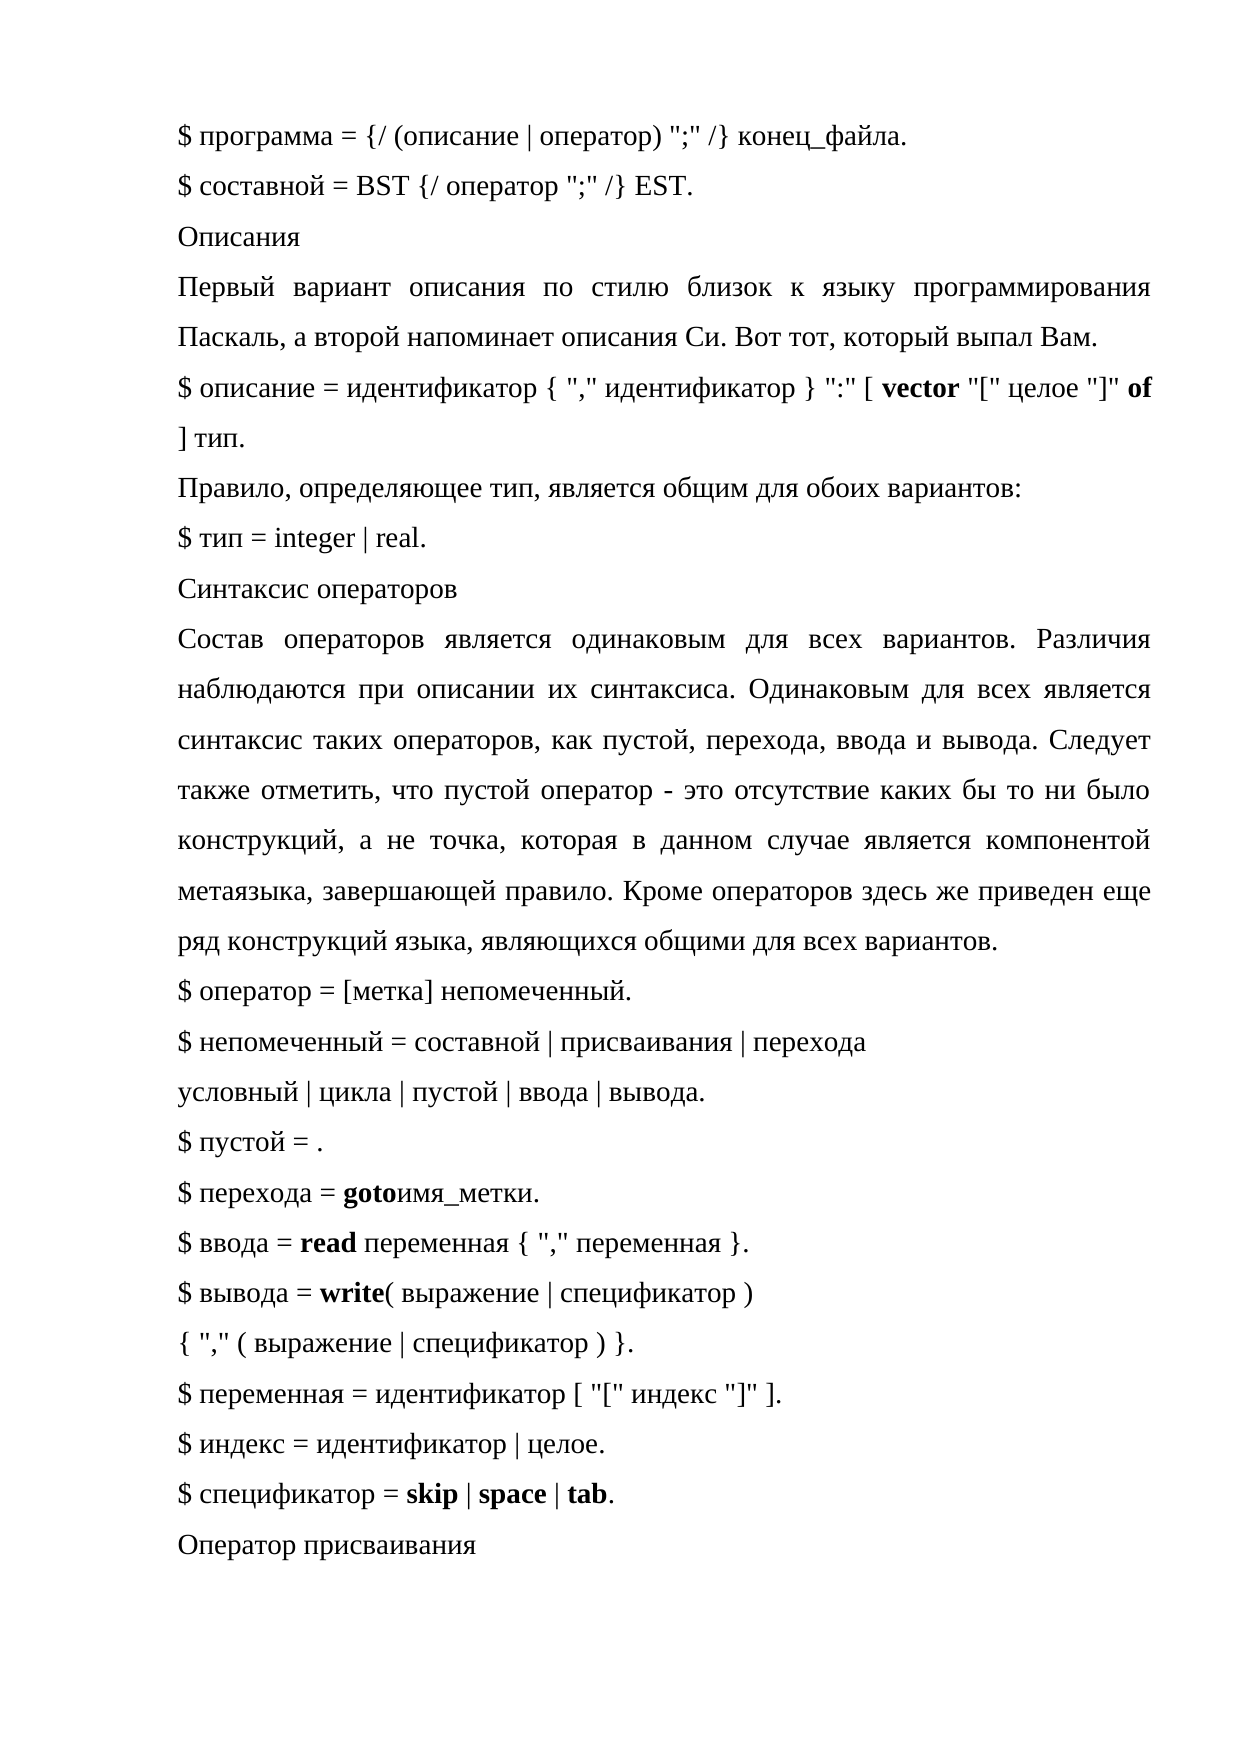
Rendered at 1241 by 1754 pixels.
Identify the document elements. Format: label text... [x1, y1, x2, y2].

text $ программа = {/ (описание | оператор) ";" /} конец_файла. [177, 118, 1152, 152]
text Первый вариант описания по стилю близок к языку программирования Паскаль, а второй напоминает описания Си. Вот тот, который выпал Вам. [177, 269, 1152, 353]
text Правило, определяющее тип, является общим для обоих вариантов: [177, 470, 1152, 504]
text $ перехода = gotoимя_метки. [177, 1175, 1152, 1208]
text Синтаксис операторов [177, 571, 1152, 604]
text Описания [177, 219, 1152, 252]
text Оператор присваивания [177, 1527, 1152, 1560]
text $ составной = BST {/ оператор ";" /} EST. [177, 168, 1152, 202]
text $ спецификатор = skip | space | tab. [177, 1477, 1152, 1510]
text $ оператор = [метка] непомеченный. [177, 973, 1152, 1007]
text { "," ( выражение | спецификатор ) }. [177, 1326, 1152, 1359]
text $ непомеченный = составной | присваивания | перехода [177, 1024, 1152, 1057]
text $ ввода = read переменная { "," переменная }. [177, 1225, 1152, 1258]
text $ пустой = . [177, 1124, 1152, 1158]
text $ вывода = write( выражение | спецификатор ) [177, 1275, 1152, 1309]
text $ тип = integer | real. [177, 521, 1152, 554]
text $ описание = идентификатор { "," идентификатор } ":" [ vector "[" целое "]" of ] тип. [177, 370, 1152, 453]
text условный | цикла | пустой | ввода | вывода. [177, 1074, 1152, 1108]
text $ индекс = идентификатор | целое. [177, 1426, 1152, 1460]
text Состав операторов является одинаковым для всех вариантов. Различия наблюдаются при описании их синтаксиса. Одинаковым для всех является синтаксис таких операторов, как пустой, перехода, ввода и вывода. Следует также отметить, что пустой оператор - это отсутствие каких бы то ни было конструкций, а не точка, которая в данном случае является компонентой метаязыка, завершающей правило. Кроме операторов здесь же приведен еще ряд конструкций языка, являющихся общими для всех вариантов. [177, 621, 1152, 957]
text $ переменная = идентификатор [ "[" индекс "]" ]. [177, 1376, 1152, 1409]
